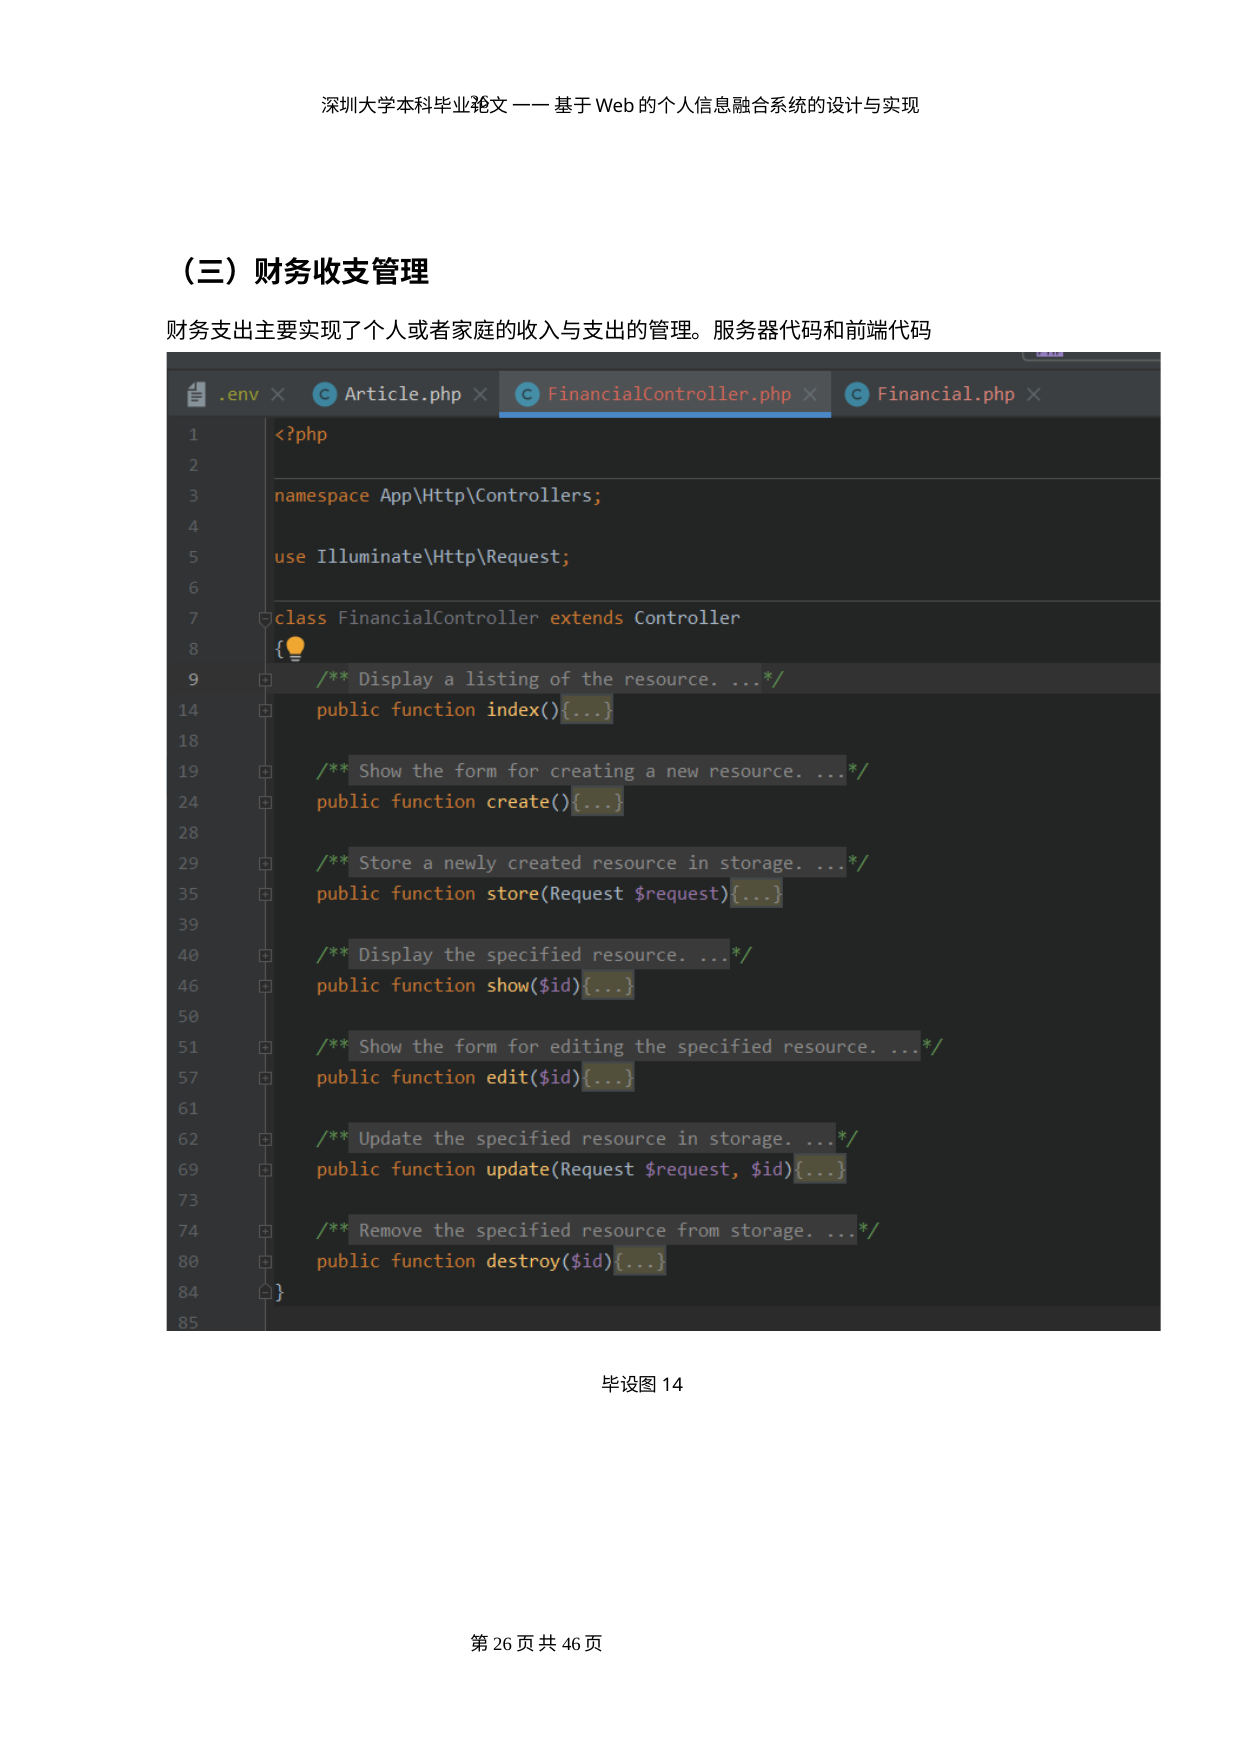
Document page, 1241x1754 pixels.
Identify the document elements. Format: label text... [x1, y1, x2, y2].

list 毕设图 14 [123, 1367, 1117, 1399]
list 财务收支管理 [123, 237, 1117, 302]
picture [166, 352, 1161, 1331]
list 财务支出主要实现了个人或者家庭的收入与支出的管理。服务器代码和前端代码 [167, 312, 1117, 345]
